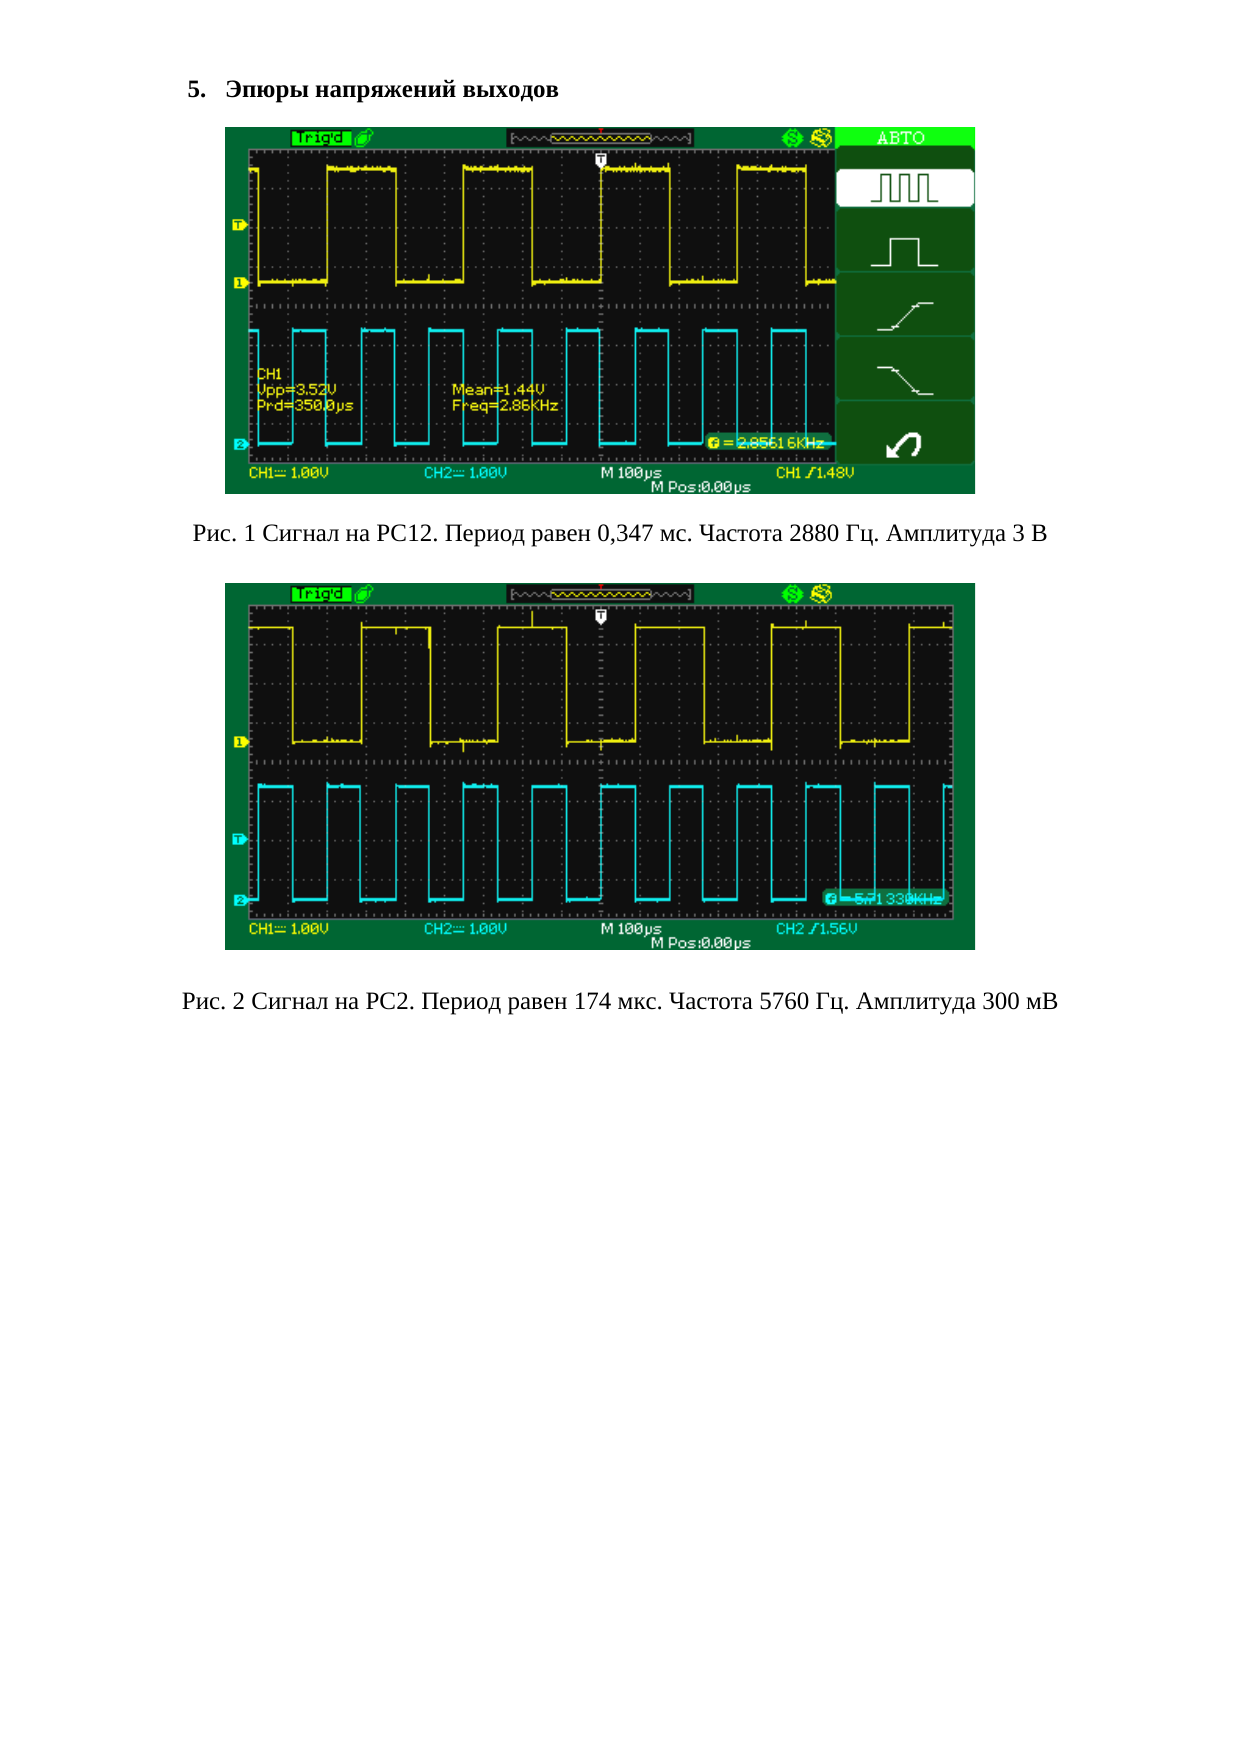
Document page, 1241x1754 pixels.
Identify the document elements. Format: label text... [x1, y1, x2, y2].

text Рис. 2 Сигнал на PC2. Период равен 174 мкс. Частота 5760 Гц. Амплитуда 300 мВ [150, 986, 1090, 1015]
list Эпюры напряжений выходов [187, 74, 1090, 102]
picture [225, 583, 976, 950]
text Рис. 1 Сигнал на PC12. Период равен 0,347 мс. Частота 2880 Гц. Амплитуда 3 В [150, 518, 1090, 547]
picture [225, 127, 976, 494]
